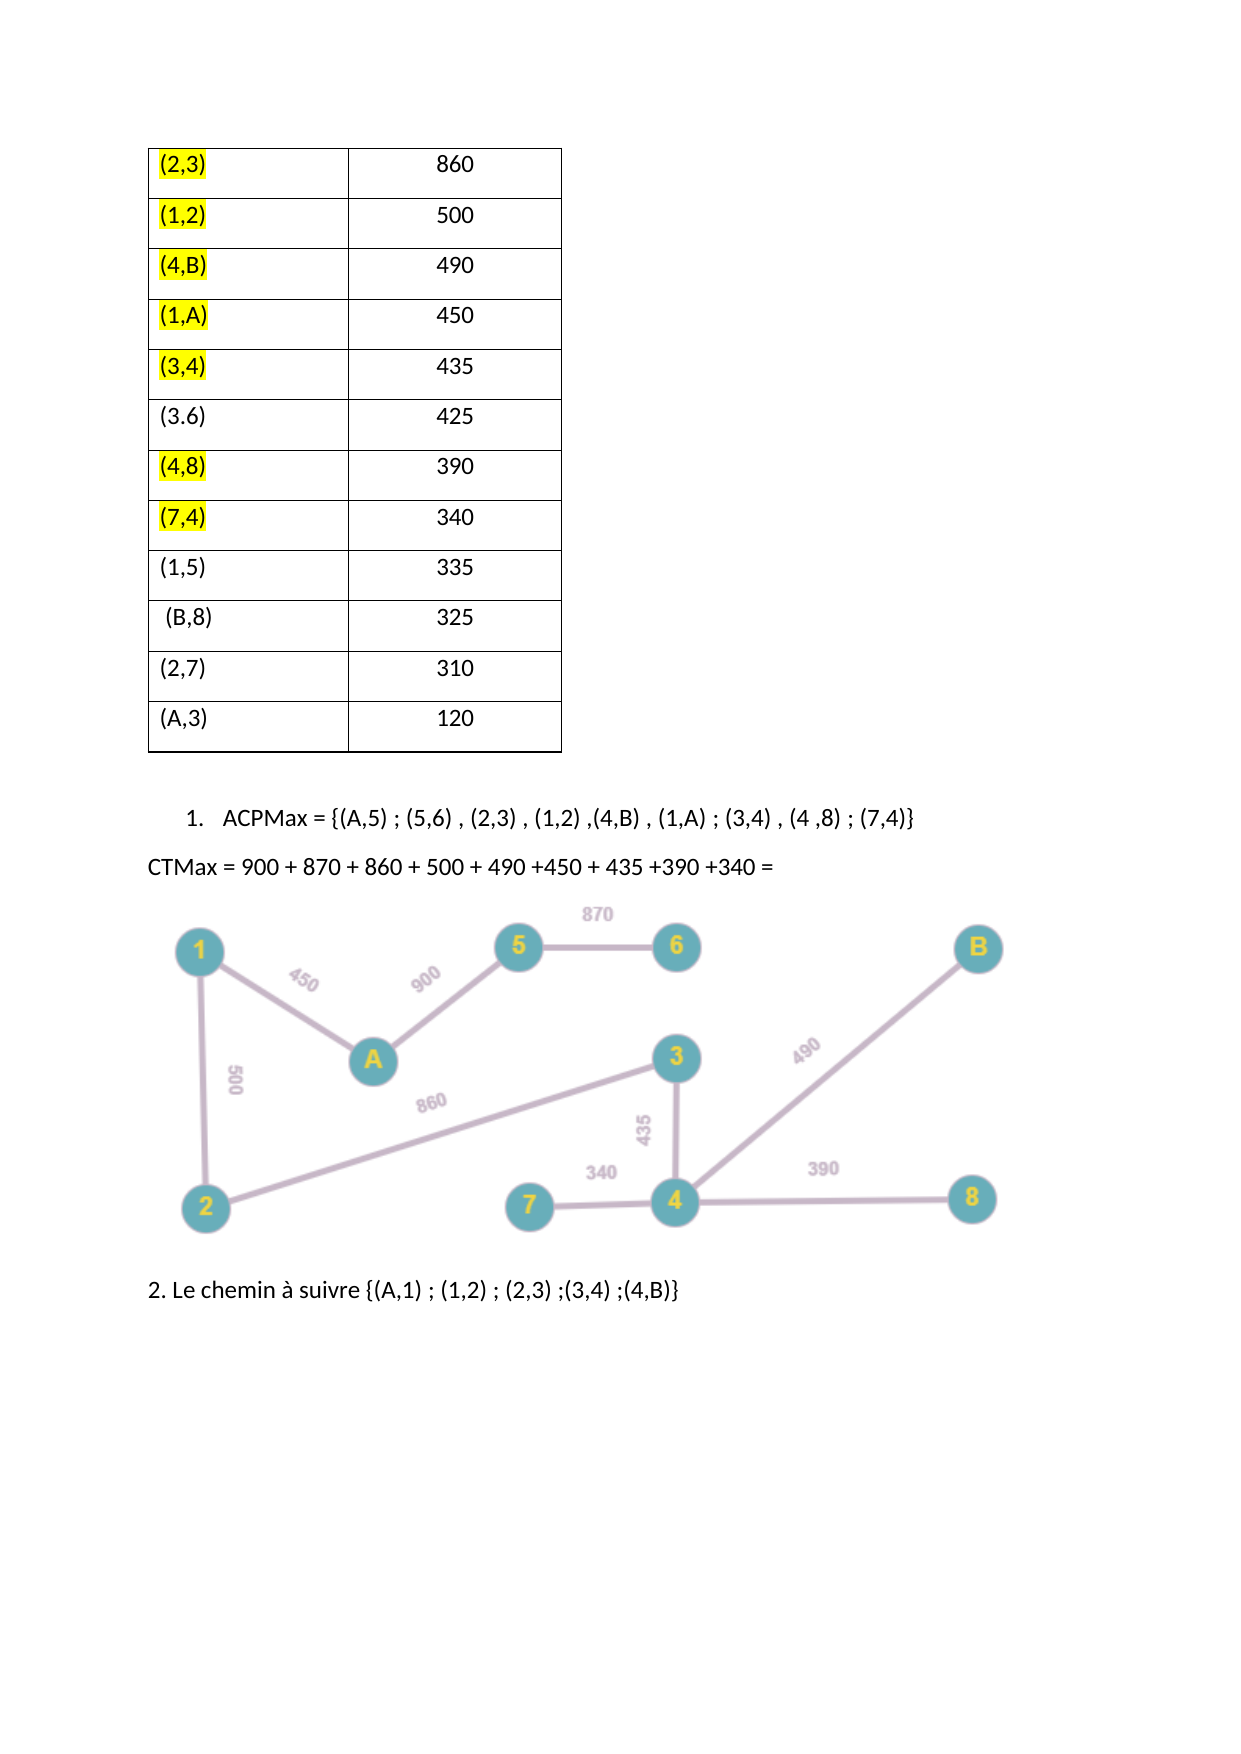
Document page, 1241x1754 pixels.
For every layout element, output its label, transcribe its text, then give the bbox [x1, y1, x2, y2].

table_cell (A,3) [149, 702, 348, 751]
table_cell 450 [349, 300, 561, 349]
table_cell (4,8) [149, 451, 348, 500]
table_cell (2,3) [149, 149, 348, 198]
table_cell 120 [349, 702, 561, 751]
table_cell 390 [349, 451, 561, 500]
picture [147, 901, 1032, 1256]
table_cell 310 [349, 652, 561, 701]
table_cell (3,4) [149, 350, 348, 399]
text CTMax = 900 + 870 + 860 + 500 + 490 +450 + 435 +390 +340 = [148, 852, 1093, 882]
table_cell (1,A) [149, 300, 348, 349]
table_cell (1,5) [149, 551, 348, 600]
table_cell 860 [349, 149, 561, 198]
table_cell 490 [349, 249, 561, 298]
table_cell (7,4) [149, 501, 348, 550]
table_cell (3.6) [149, 400, 348, 449]
text 2. Le chemin à suivre {(A,1) ; (1,2) ; (2,3) ;(3,4) ;(4,B)} [148, 1274, 1093, 1304]
table_cell 425 [349, 400, 561, 449]
list ACPMax = {(A,5) ; (5,6) , (2,3) , (1,2) ,(4,B) , (1,A) ; (3,4) , (4 ,8) ; (7,4)} [185, 802, 1093, 832]
table_cell (4,B) [149, 249, 348, 298]
table_cell 435 [349, 350, 561, 399]
table_cell 340 [349, 501, 561, 550]
table_cell (2,7) [149, 652, 348, 701]
table_cell 335 [349, 551, 561, 600]
table_cell 500 [349, 199, 561, 248]
table_cell (1,2) [149, 199, 348, 248]
table_cell (B,8) [149, 601, 348, 651]
table_cell 325 [349, 601, 561, 651]
